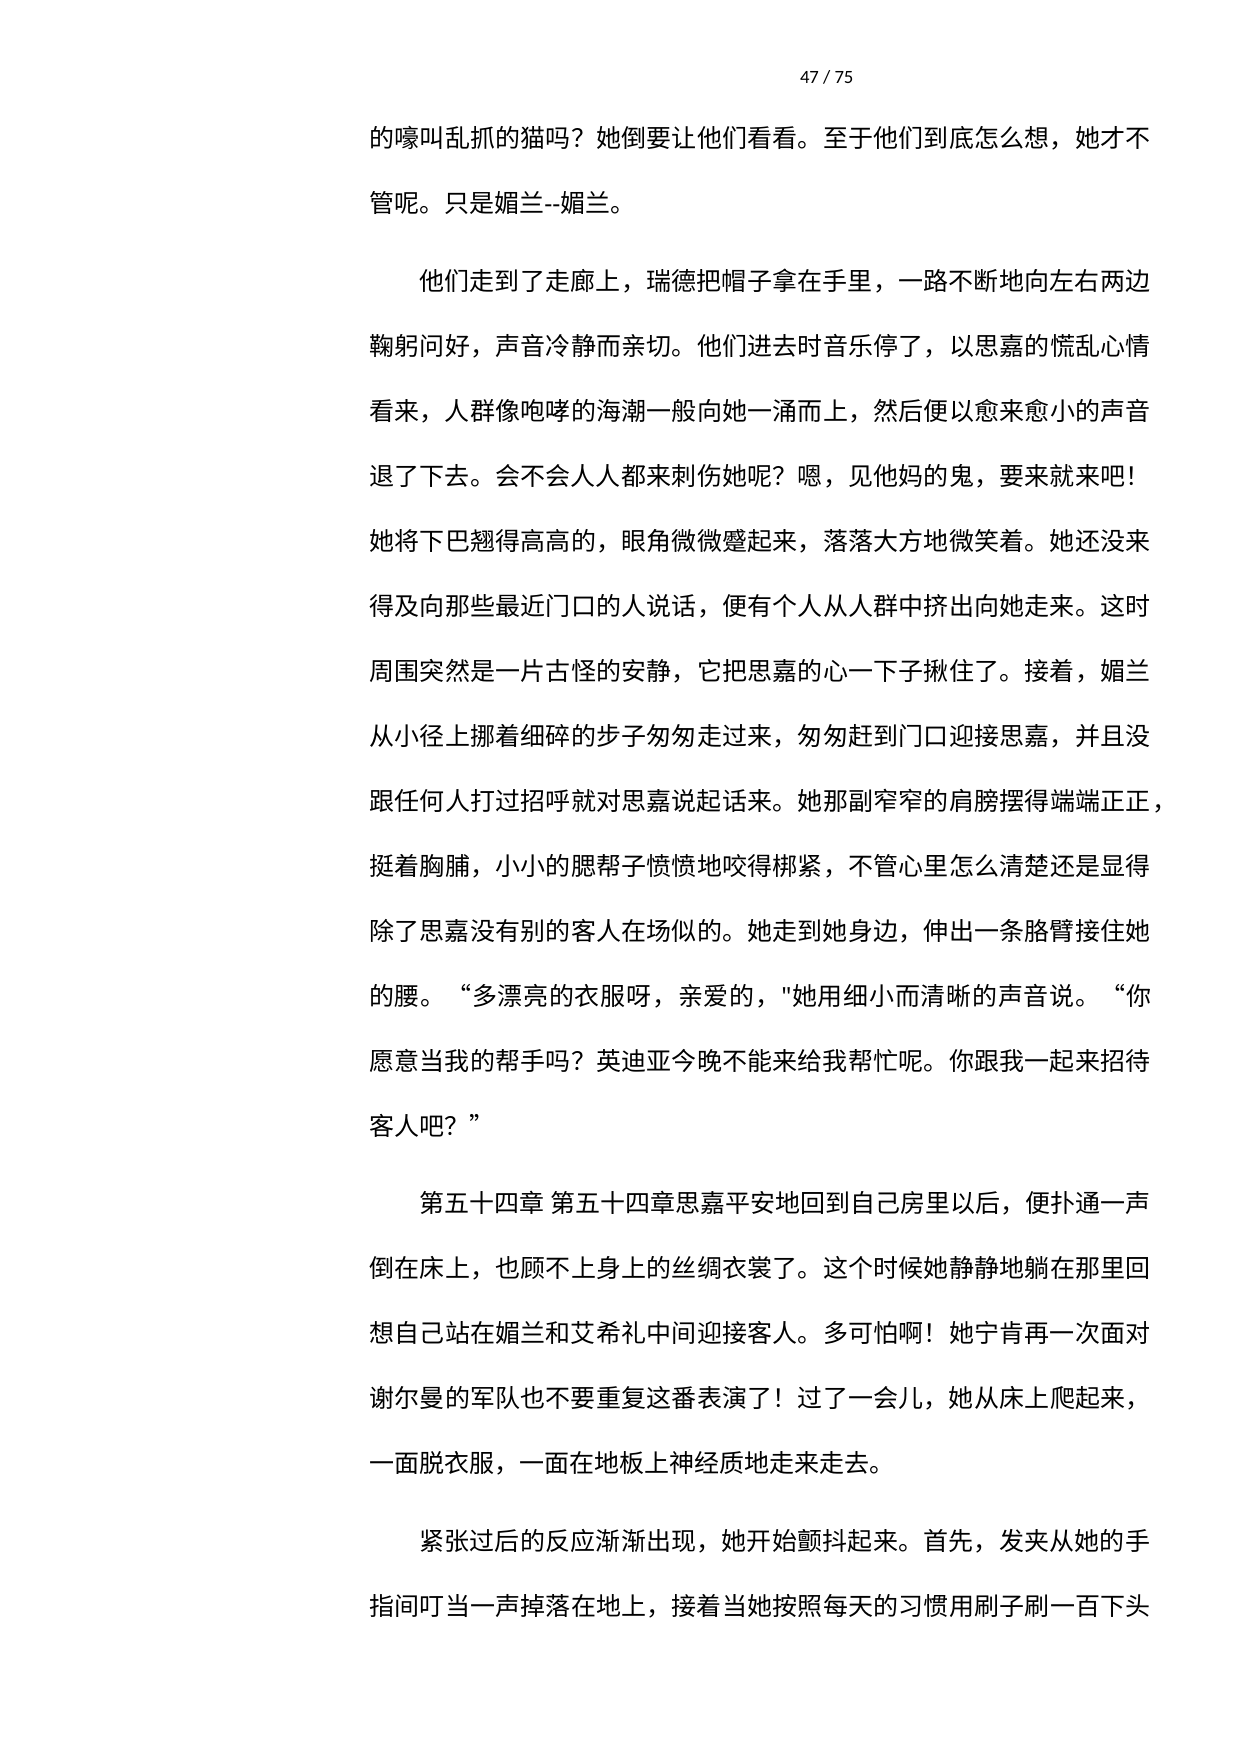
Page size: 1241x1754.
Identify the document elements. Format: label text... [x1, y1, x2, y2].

text 第五十四章 第五十四章思嘉平安地回到自己房里以后，便扑通一声倒在床上，也顾不上身上的丝绸衣裳了。这个时候她静静地躺在那里回想自己站在媚兰和艾希礼中间迎接客人。多可怕啊！她宁肯再一次面对谢尔曼的军队也不要重复这番表演了！过了一会儿，她从床上爬起来，一面脱衣服，一面在地板上神经质地走来走去。 [369, 1169, 1152, 1494]
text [369, 1507, 1152, 1637]
text 他们走到了走廊上，瑞德把帽子拿在手里，一路不断地向左右两边鞠躬问好，声音冷静而亲切。他们进去时音乐停了，以思嘉的慌乱心情看来，人群像咆哮的海潮一般向她一涌而上，然后便以愈来愈小的声音退了下去。会不会人人都来刺伤她呢？嗯，见他妈的鬼，要来就来吧！她将下巴翘得高高的，眼角微微蹙起来，落落大方地微笑着。她还没来得及向那些最近门口的人说话，便有个人从人群中挤出向她走来。这时周围突然是一片古怪的安静，它把思嘉的心一下子揪住了。接着，媚兰从小径上挪着细碎的步子匆匆走过来，匆匆赶到门口迎接思嘉，并且没跟任何人打过招呼就对思嘉说起话来。她那副窄窄的肩膀摆得端端正正，挺着胸脯，小小的腮帮子愤愤地咬得梆紧，不管心里怎么清楚还是显得除了思嘉没有别的客人在场似的。她走到她身边，伸出一条胳臂接住她的腰。“多漂亮的衣服呀，亲爱的，"她用细小而清晰的声音说。“你愿意当我的帮手吗？英迪亚今晚不能来给我帮忙呢。你跟我一起来招待客人吧？” [369, 247, 1152, 1157]
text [369, 104, 1152, 234]
